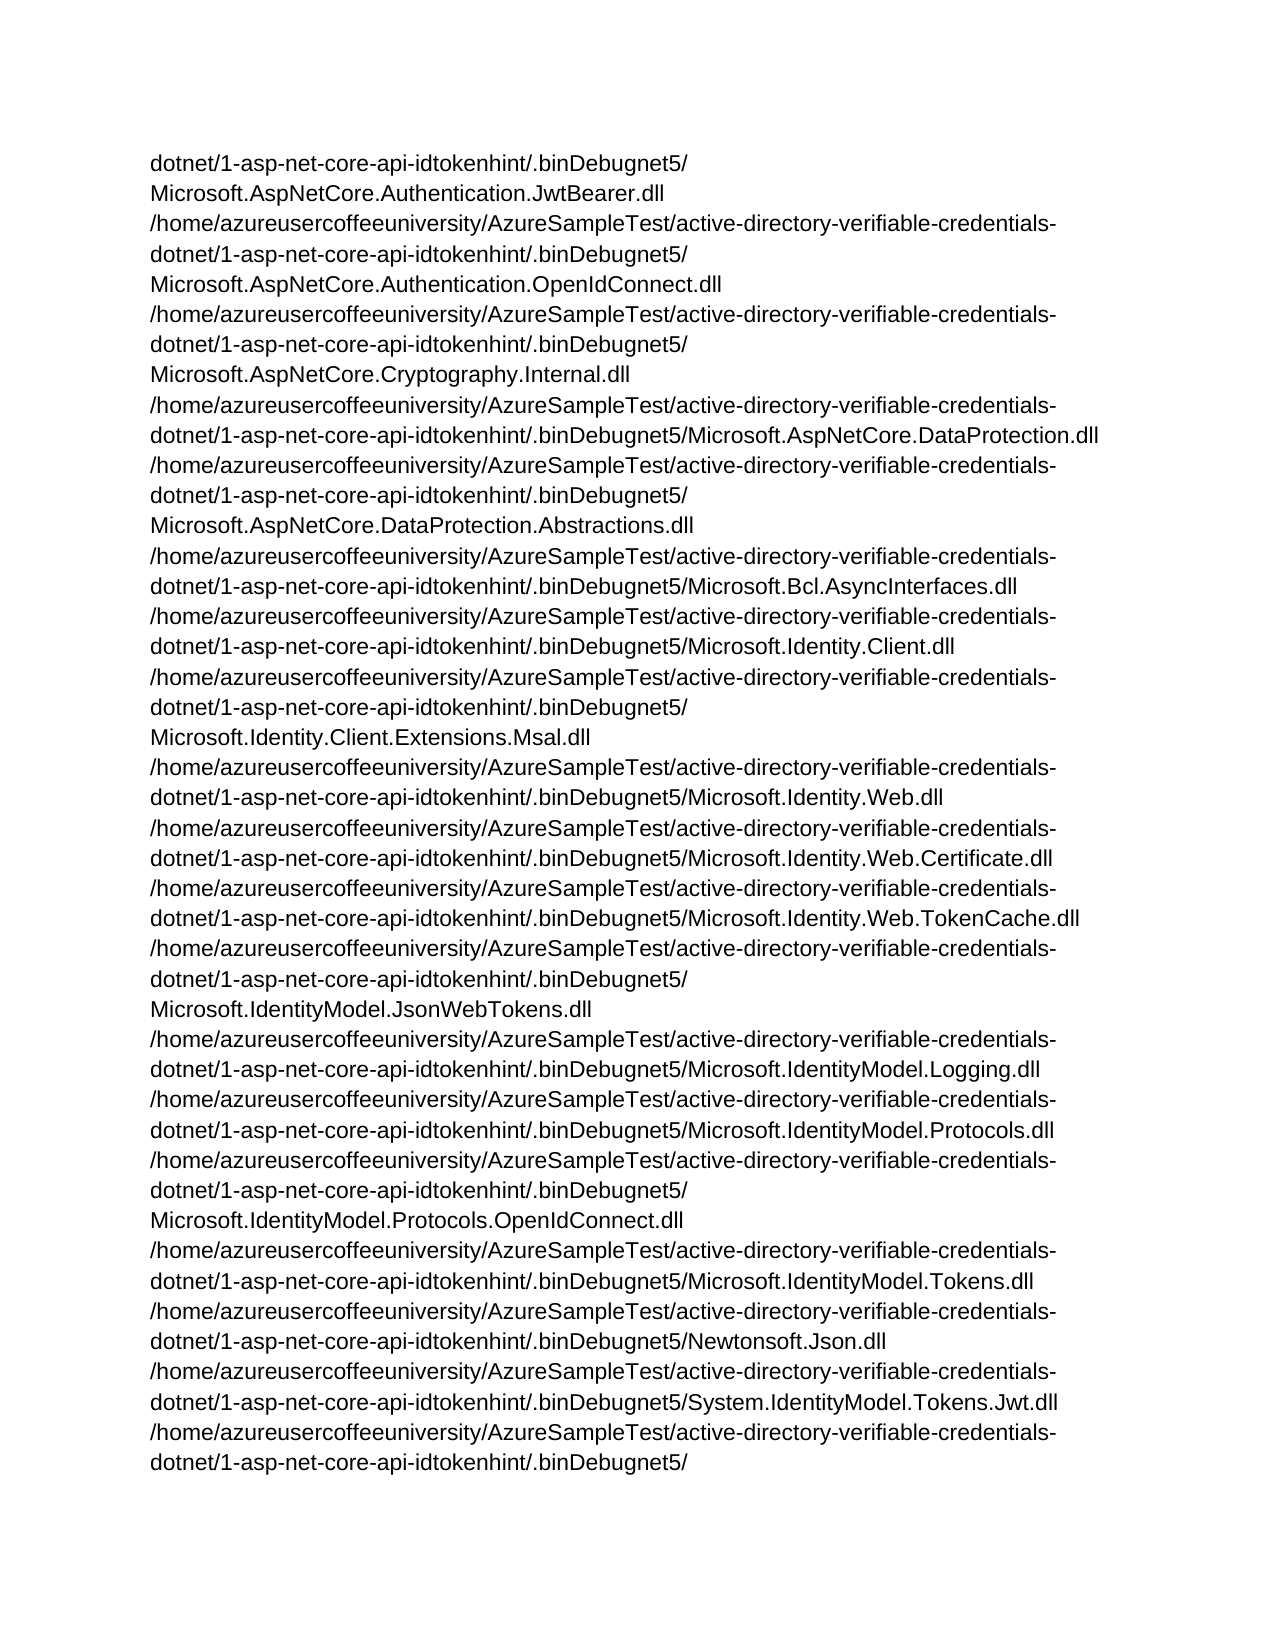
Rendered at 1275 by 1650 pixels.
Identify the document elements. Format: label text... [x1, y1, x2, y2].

text /home/azureusercoffeeuniversity/AzureSampleTest/active-directory-verifiable-credentials-dotnet/1-asp-net-core-api-idtokenhint/.binDebugnet5/Microsoft.IdentityModel.Tokens.dll [150, 1237, 1125, 1294]
text /home/azureusercoffeeuniversity/AzureSampleTest/active-directory-verifiable-credentials-dotnet/1-asp-net-core-api-idtokenhint/.binDebugnet5/Microsoft.Identity.Client.dll [150, 603, 1125, 660]
text /home/azureusercoffeeuniversity/AzureSampleTest/active-directory-verifiable-credentials-dotnet/1-asp-net-core-api-idtokenhint/.binDebugnet5/Microsoft.IdentityModel.Protocols.OpenIdConnect.dll [150, 1147, 1125, 1234]
text /home/azureusercoffeeuniversity/AzureSampleTest/active-directory-verifiable-credentials-dotnet/1-asp-net-core-api-idtokenhint/.binDebugnet5/Microsoft.Identity.Client.Extensions.Msal.dll [150, 663, 1125, 750]
text /home/azureusercoffeeuniversity/AzureSampleTest/active-directory-verifiable-credentials-dotnet/1-asp-net-core-api-idtokenhint/.binDebugnet5/System.IdentityModel.Tokens.Jwt.dll [150, 1358, 1125, 1415]
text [150, 150, 1125, 207]
text /home/azureusercoffeeuniversity/AzureSampleTest/active-directory-verifiable-credentials-dotnet/1-asp-net-core-api-idtokenhint/.binDebugnet5/Microsoft.AspNetCore.DataProtection.Abstractions.dll [150, 452, 1125, 539]
text /home/azureusercoffeeuniversity/AzureSampleTest/active-directory-verifiable-credentials-dotnet/1-asp-net-core-api-idtokenhint/.binDebugnet5/Microsoft.Identity.Web.dll [150, 754, 1125, 811]
text /home/azureusercoffeeuniversity/AzureSampleTest/active-directory-verifiable-credentials-dotnet/1-asp-net-core-api-idtokenhint/.binDebugnet5/Microsoft.AspNetCore.Authentication.OpenIdConnect.dll [150, 210, 1125, 297]
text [150, 1419, 1125, 1475]
text /home/azureusercoffeeuniversity/AzureSampleTest/active-directory-verifiable-credentials-dotnet/1-asp-net-core-api-idtokenhint/.binDebugnet5/Microsoft.Bcl.AsyncInterfaces.dll [150, 543, 1125, 599]
text /home/azureusercoffeeuniversity/AzureSampleTest/active-directory-verifiable-credentials-dotnet/1-asp-net-core-api-idtokenhint/.binDebugnet5/Microsoft.IdentityModel.JsonWebTokens.dll [150, 935, 1125, 1022]
text /home/azureusercoffeeuniversity/AzureSampleTest/active-directory-verifiable-credentials-dotnet/1-asp-net-core-api-idtokenhint/.binDebugnet5/Microsoft.IdentityModel.Protocols.dll [150, 1086, 1125, 1143]
text /home/azureusercoffeeuniversity/AzureSampleTest/active-directory-verifiable-credentials-dotnet/1-asp-net-core-api-idtokenhint/.binDebugnet5/Microsoft.AspNetCore.DataProtection.dll [150, 392, 1125, 448]
text /home/azureusercoffeeuniversity/AzureSampleTest/active-directory-verifiable-credentials-dotnet/1-asp-net-core-api-idtokenhint/.binDebugnet5/Microsoft.IdentityModel.Logging.dll [150, 1026, 1125, 1083]
text /home/azureusercoffeeuniversity/AzureSampleTest/active-directory-verifiable-credentials-dotnet/1-asp-net-core-api-idtokenhint/.binDebugnet5/Microsoft.Identity.Web.Certificate.dll [150, 814, 1125, 871]
text /home/azureusercoffeeuniversity/AzureSampleTest/active-directory-verifiable-credentials-dotnet/1-asp-net-core-api-idtokenhint/.binDebugnet5/Microsoft.Identity.Web.TokenCache.dll [150, 875, 1125, 932]
text /home/azureusercoffeeuniversity/AzureSampleTest/active-directory-verifiable-credentials-dotnet/1-asp-net-core-api-idtokenhint/.binDebugnet5/Newtonsoft.Json.dll [150, 1298, 1125, 1354]
text /home/azureusercoffeeuniversity/AzureSampleTest/active-directory-verifiable-credentials-dotnet/1-asp-net-core-api-idtokenhint/.binDebugnet5/Microsoft.AspNetCore.Cryptography.Internal.dll [150, 301, 1125, 388]
